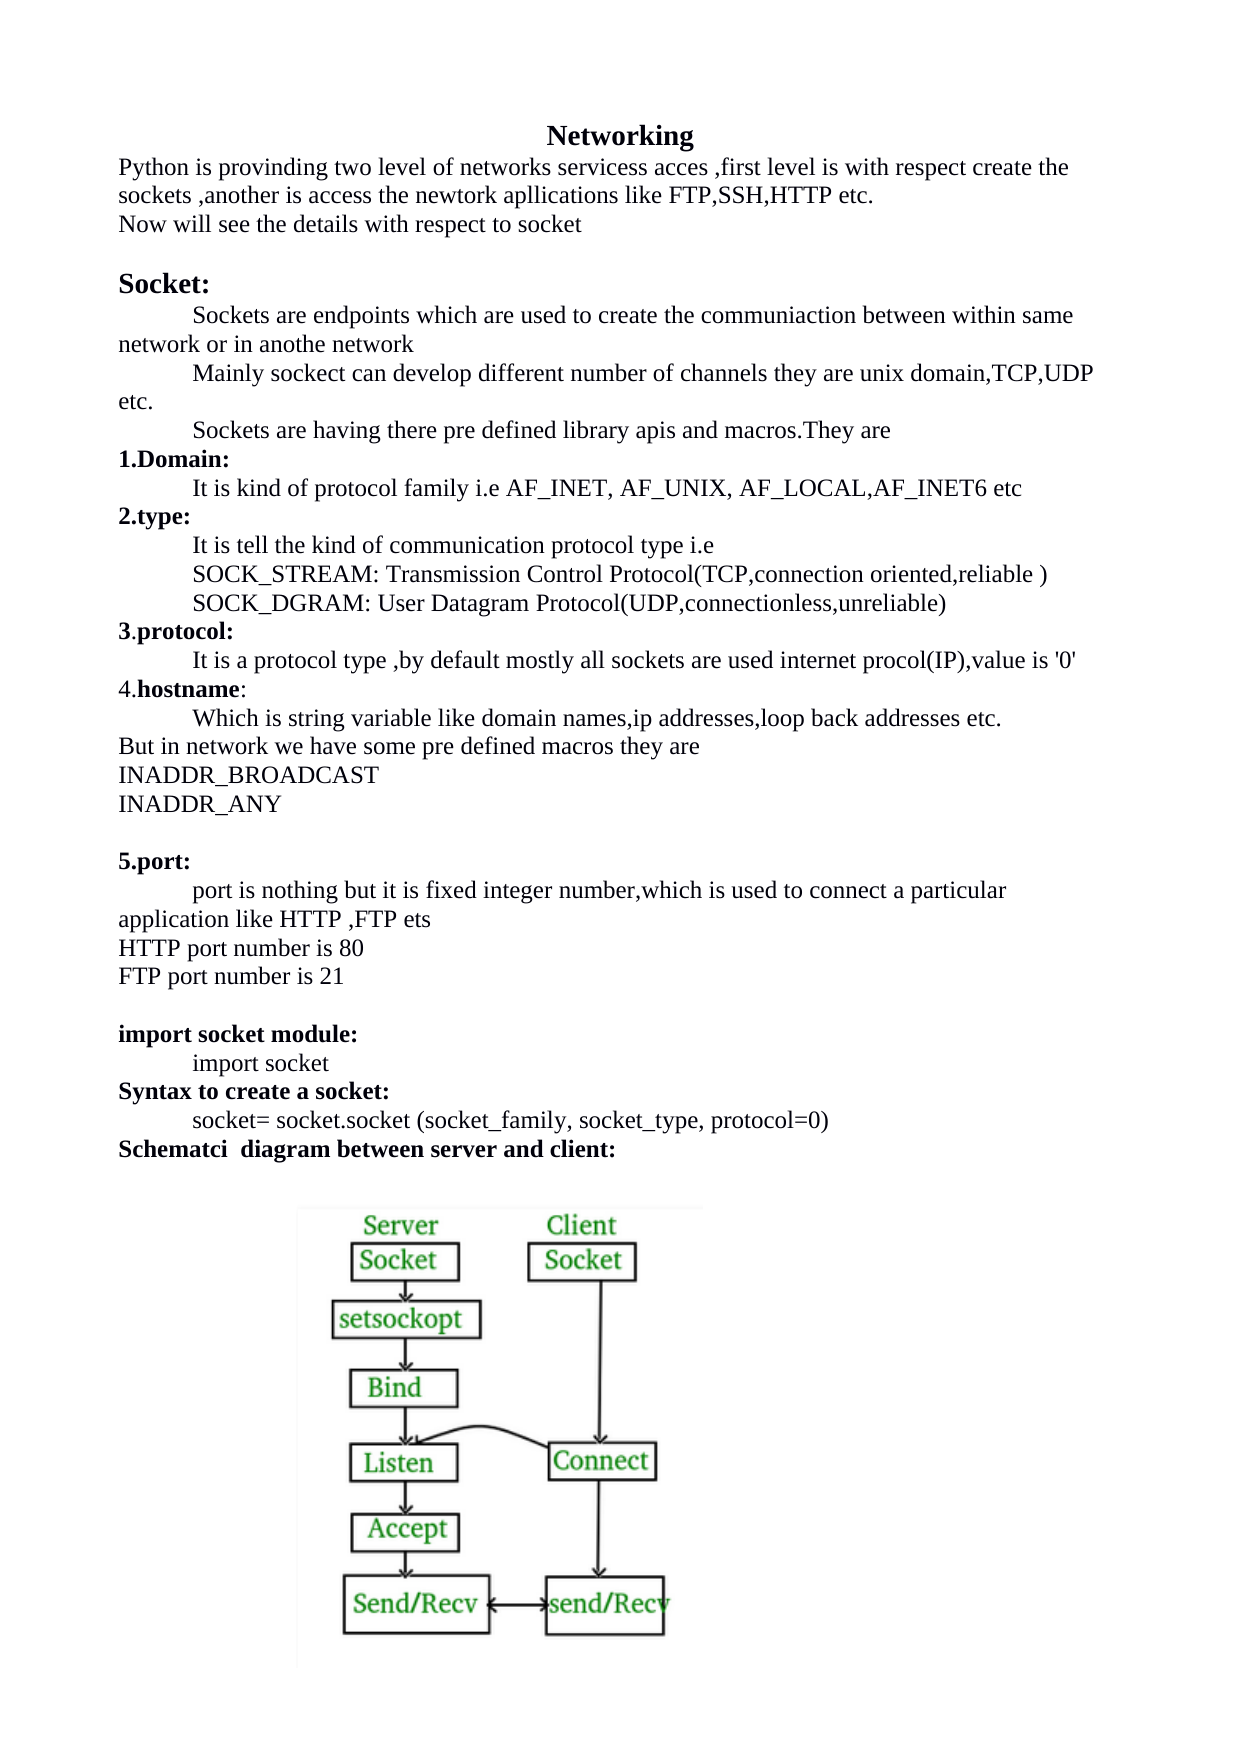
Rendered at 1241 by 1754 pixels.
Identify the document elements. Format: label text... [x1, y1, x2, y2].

text Syntax to create a socket: [118, 1076, 1122, 1105]
text port is nothing but it is fixed integer number,which is used to connect a particular application like HTTP ,FTP ets [118, 875, 1122, 933]
text But in network we have some pre defined macros they are [118, 731, 1122, 760]
text Now will see the details with respect to socket [118, 209, 1122, 238]
text Which is string variable like domain names,ip addresses,loop back addresses etc. [118, 703, 1122, 731]
text 4.hostname: [118, 674, 1122, 703]
text Sockets are having there pre defined library apis and macros.They are [118, 415, 1122, 444]
text socket= socket.socket (socket_family, socket_type, protocol=0) [118, 1105, 1122, 1134]
text It is tell the kind of communication protocol type i.e [118, 530, 1122, 559]
text Sockets are endpoints which are used to create the communiaction between within same network or in anothe network [118, 300, 1122, 358]
text import socket module: [118, 1019, 1122, 1048]
text 2.type: [118, 501, 1122, 530]
text 3.protocol: [118, 616, 1122, 645]
text It is kind of protocol family i.e AF_INET, AF_UNIX, AF_LOCAL,AF_INET6 etc [118, 473, 1122, 501]
picture [296, 1203, 703, 1668]
text import socket [118, 1048, 1122, 1076]
text Schematci diagram between server and client: [118, 1134, 1122, 1163]
text SOCK_DGRAM: User Datagram Protocol(UDP,connectionless,unreliable) [118, 588, 1122, 616]
text HTTP port number is 80 [118, 933, 1122, 961]
text INADDR_ANY [118, 789, 1122, 818]
text 1.Domain: [118, 444, 1122, 473]
text FTP port number is 21 [118, 961, 1122, 990]
text INADDR_BROADCAST [118, 760, 1122, 789]
text Socket: [118, 267, 1122, 300]
text Networking [118, 118, 1122, 152]
text It is a protocol type ,by default mostly all sockets are used internet procol(IP),value is '0' [118, 645, 1122, 674]
text 5.port: [118, 846, 1122, 875]
text Python is provinding two level of networks servicess acces ,first level is with respect create the sockets ,another is access the newtork apllications like FTP,SSH,HTTP etc. [118, 152, 1122, 209]
text SOCK_STREAM: Transmission Control Protocol(TCP,connection oriented,reliable ) [118, 559, 1122, 588]
text Mainly sockect can develop different number of channels they are unix domain,TCP,UDP etc. [118, 358, 1122, 415]
